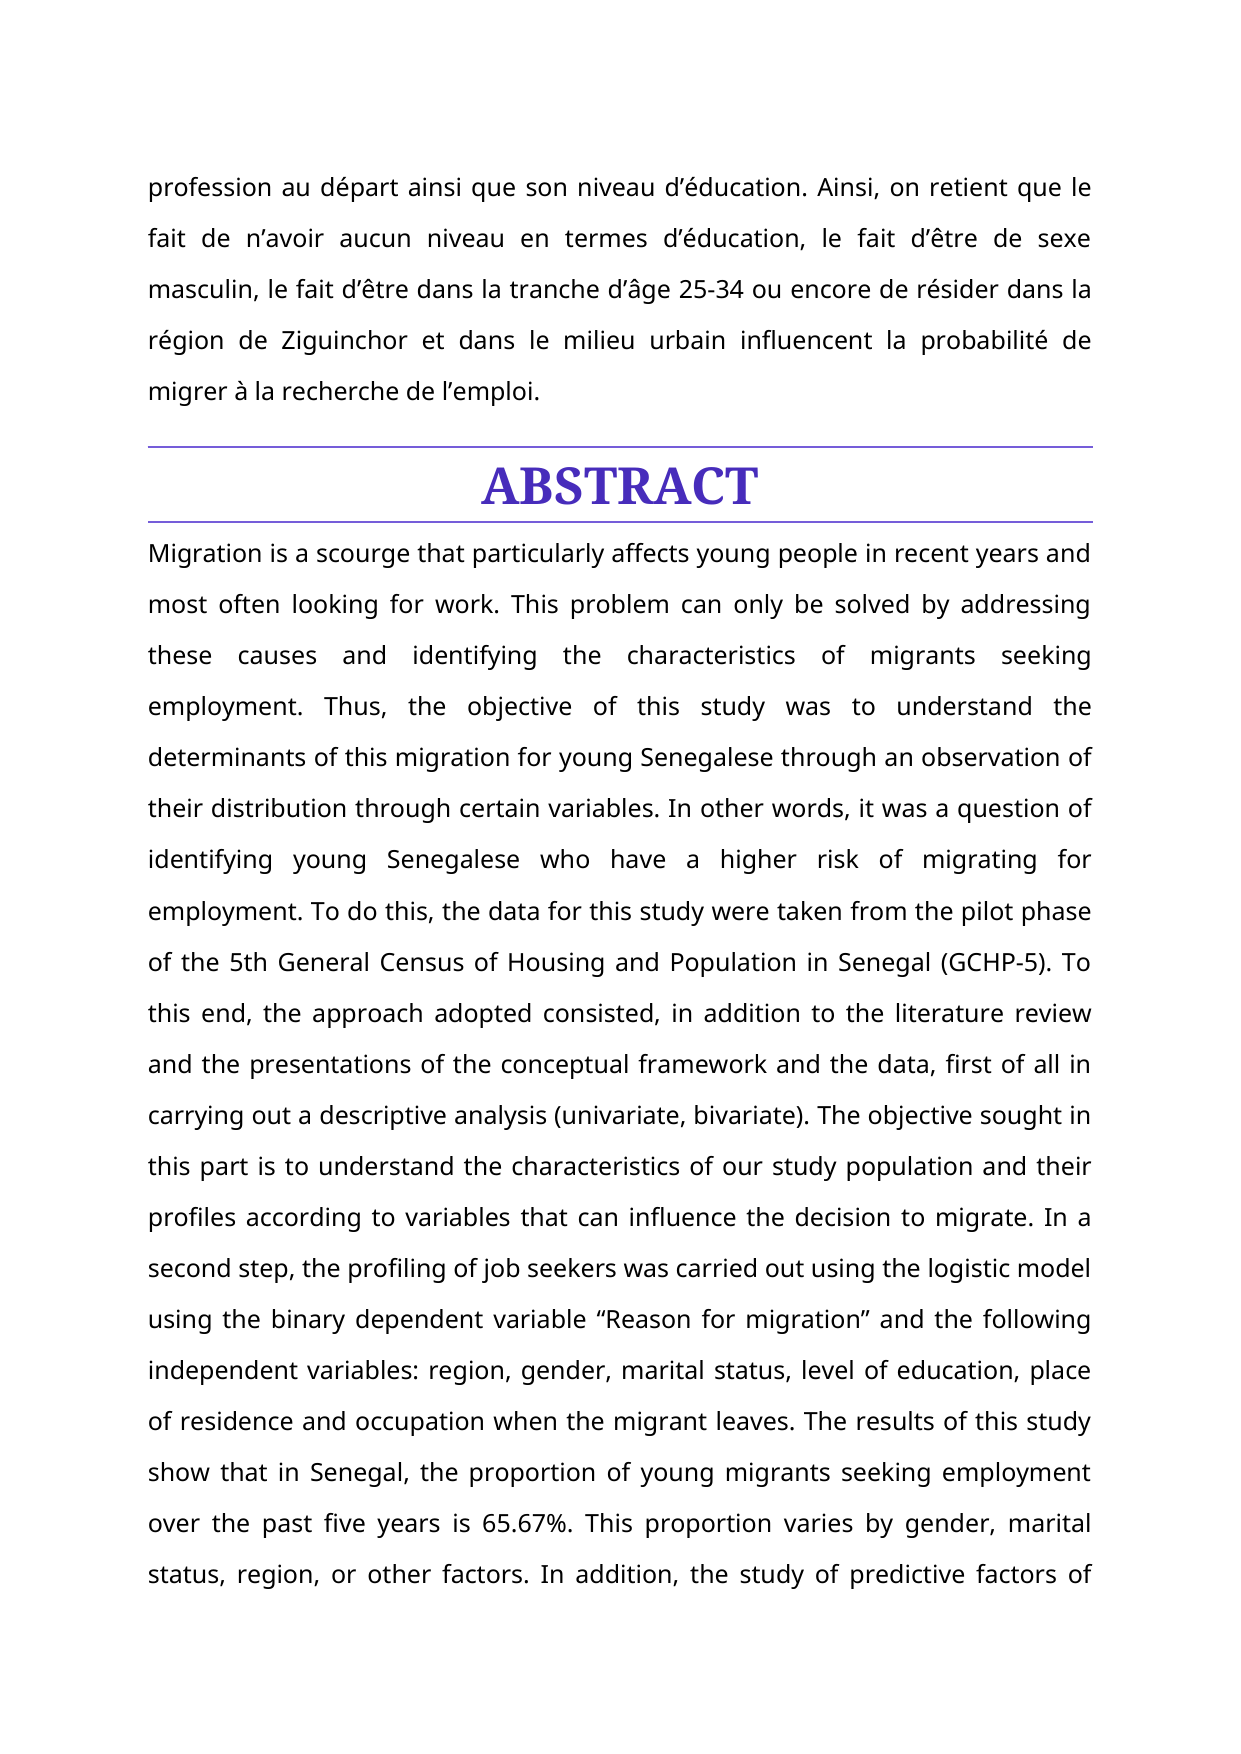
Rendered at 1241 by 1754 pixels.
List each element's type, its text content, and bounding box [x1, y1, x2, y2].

subtitle ABSTRACT [148, 448, 1093, 521]
